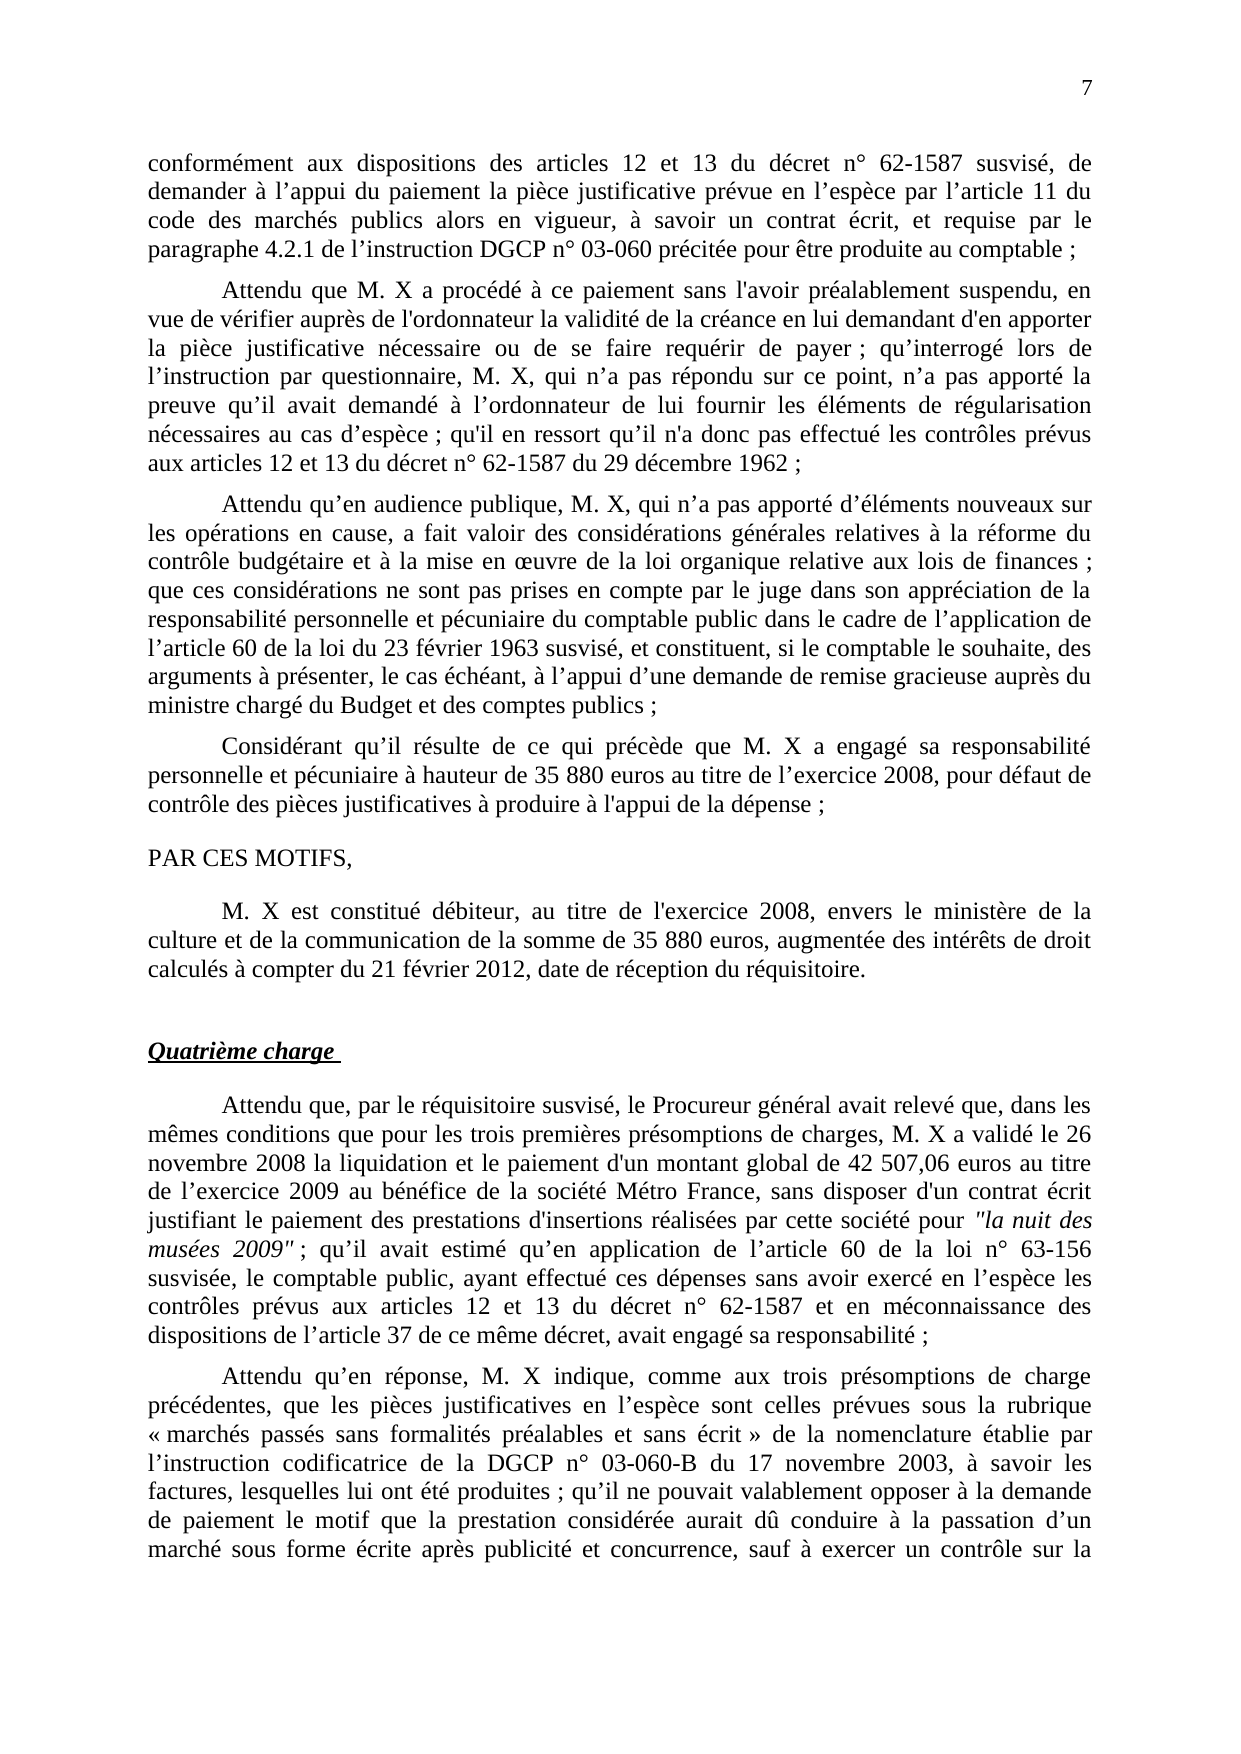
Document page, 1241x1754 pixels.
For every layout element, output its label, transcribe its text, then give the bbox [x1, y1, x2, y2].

text Attendu que, par le réquisitoire susvisé, le Procureur général avait relevé que, dans les mêmes conditions que pour les trois premières présomptions de charges, M. X a validé le 26 novembre 2008 la liquidation et le paiement d'un montant global de 42 507,06 euros au titre de l’exercice 2009 au bénéfice de la société Métro France, sans disposer d'un contrat écrit justifiant le paiement des prestations d'insertions réalisées par cette société pour "la nuit des musées 2009" ; qu’il avait estimé qu’en application de l’article 60 de la loi n° 63-156 susvisée, le comptable public, ayant effectué ces dépenses sans avoir exercé en l’espèce les contrôles prévus aux articles 12 et 13 du décret n° 62-1587 et en méconnaissance des dispositions de l’article 37 de ce même décret, avait engagé sa responsabilité ; [148, 1090, 1093, 1349]
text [148, 1361, 1093, 1563]
text Quatrième charge [148, 1036, 1093, 1065]
text Considérant qu’il résulte de ce qui précède que M. X a engagé sa responsabilité personnelle et pécuniaire à hauteur de 35 880 euros au titre de l’exercice 2008, pour défaut de contrôle des pièces justificatives à produire à l'appui de la dépense ; [148, 731, 1093, 818]
text M. X est constitué débiteur, au titre de l'exercice 2008, envers le ministère de la culture et de la communication de la somme de 35 880 euros, augmentée des intérêts de droit calculés à compter du 21 février 2012, date de réception du réquisitoire. [148, 896, 1093, 983]
text Par ces motifs, [148, 843, 1093, 871]
text Attendu qu’en audience publique, M. X, qui n’a pas apporté d’éléments nouveaux sur les opérations en cause, a fait valoir des considérations générales relatives à la réforme du contrôle budgétaire et à la mise en œuvre de la loi organique relative aux lois de finances ; que ces considérations ne sont pas prises en compte par le juge dans son appréciation de la responsabilité personnelle et pécuniaire du comptable public dans le cadre de l’application de l’article 60 de la loi du 23 février 1963 susvisé, et constituent, si le comptable le souhaite, des arguments à présenter, le cas échéant, à l’appui d’une demande de remise gracieuse auprès du ministre chargé du Budget et des comptes publics ; [148, 489, 1093, 719]
text Attendu que M. X a procédé à ce paiement sans l'avoir préalablement suspendu, en vue de vérifier auprès de l'ordonnateur la validité de la créance en lui demandant d'en apporter la pièce justificative nécessaire ou de se faire requérir de payer ; qu’interrogé lors de l’instruction par questionnaire, M. X, qui n’a pas répondu sur ce point, n’a pas apporté la preuve qu’il avait demandé à l’ordonnateur de lui fournir les éléments de régularisation nécessaires au cas d’espèce ; qu'il en ressort qu’il n'a donc pas effectué les contrôles prévus aux articles 12 et 13 du décret n° 62-1587 du 29 décembre 1962 ; [148, 275, 1093, 476]
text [148, 148, 1093, 263]
